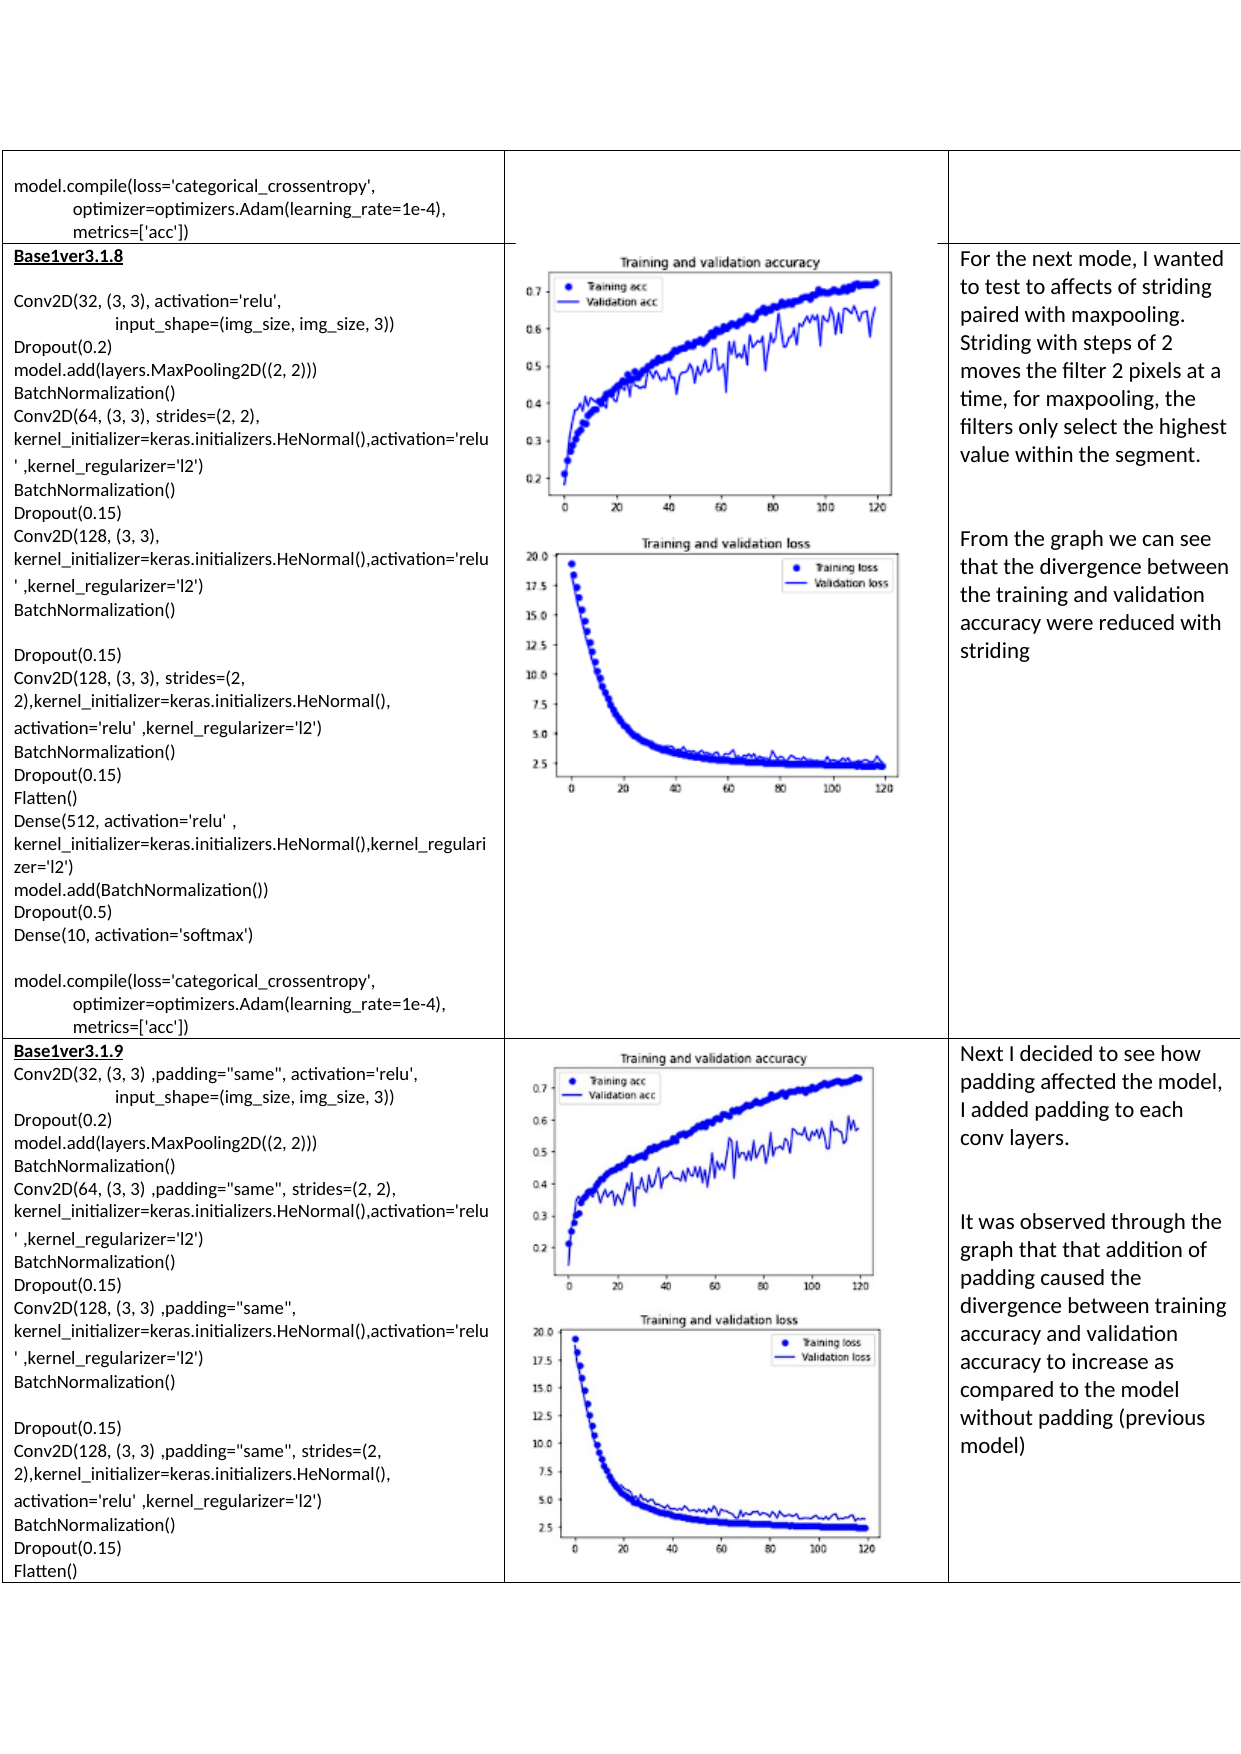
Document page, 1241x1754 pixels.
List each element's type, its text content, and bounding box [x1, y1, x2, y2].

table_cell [3, 1039, 504, 1582]
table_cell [949, 1039, 1240, 1582]
table_cell [505, 1039, 948, 1582]
picture [515, 1039, 938, 1572]
table_cell For the next mode, I wanted to test to affects of striding paired with maxpooling. Striding with steps of 2 moves the filter 2 pixels at a time, for maxpooling, the filters only select the highest value within the segment. From the graph we can see that the divergence between the training and validation accuracy were reduced with striding [949, 244, 1240, 1038]
table_cell [505, 151, 948, 243]
table_cell [505, 244, 948, 1038]
table_cell Base1ver3.1.8 Conv2D(32, (3, 3), activation='relu', input_shape=(img_size, img_size, 3)) Dropout(0.2) model.add(layers.MaxPooling2D((2, 2))) BatchNormalization() Conv2D(64, (3, 3), strides=(2, 2), kernel_initializer=keras.initializers.HeNormal(),activation='relu' ,kernel_regularizer='l2') BatchNormalization() Dropout(0.15) Conv2D(128, (3, 3), kernel_initializer=keras.initializers.HeNormal(),activation='relu' ,kernel_regularizer='l2') BatchNormalization() Dropout(0.15) Conv2D(128, (3, 3), strides=(2, 2),kernel_initializer=keras.initializers.HeNormal(), activation='relu' ,kernel_regularizer='l2') BatchNormalization() Dropout(0.15) Flatten() Dense(512, activation='relu' , kernel_initializer=keras.initializers.HeNormal(),kernel_regularizer='l2') model.add(BatchNormalization()) Dropout(0.5) Dense(10, activation='softmax') model.compile(loss='categorical_crossentropy', optimizer=optimizers.Adam(learning_rate=1e-4), metrics=['acc']) [3, 244, 504, 1038]
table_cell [3, 151, 504, 243]
picture [515, 243, 938, 802]
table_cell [949, 151, 1240, 243]
